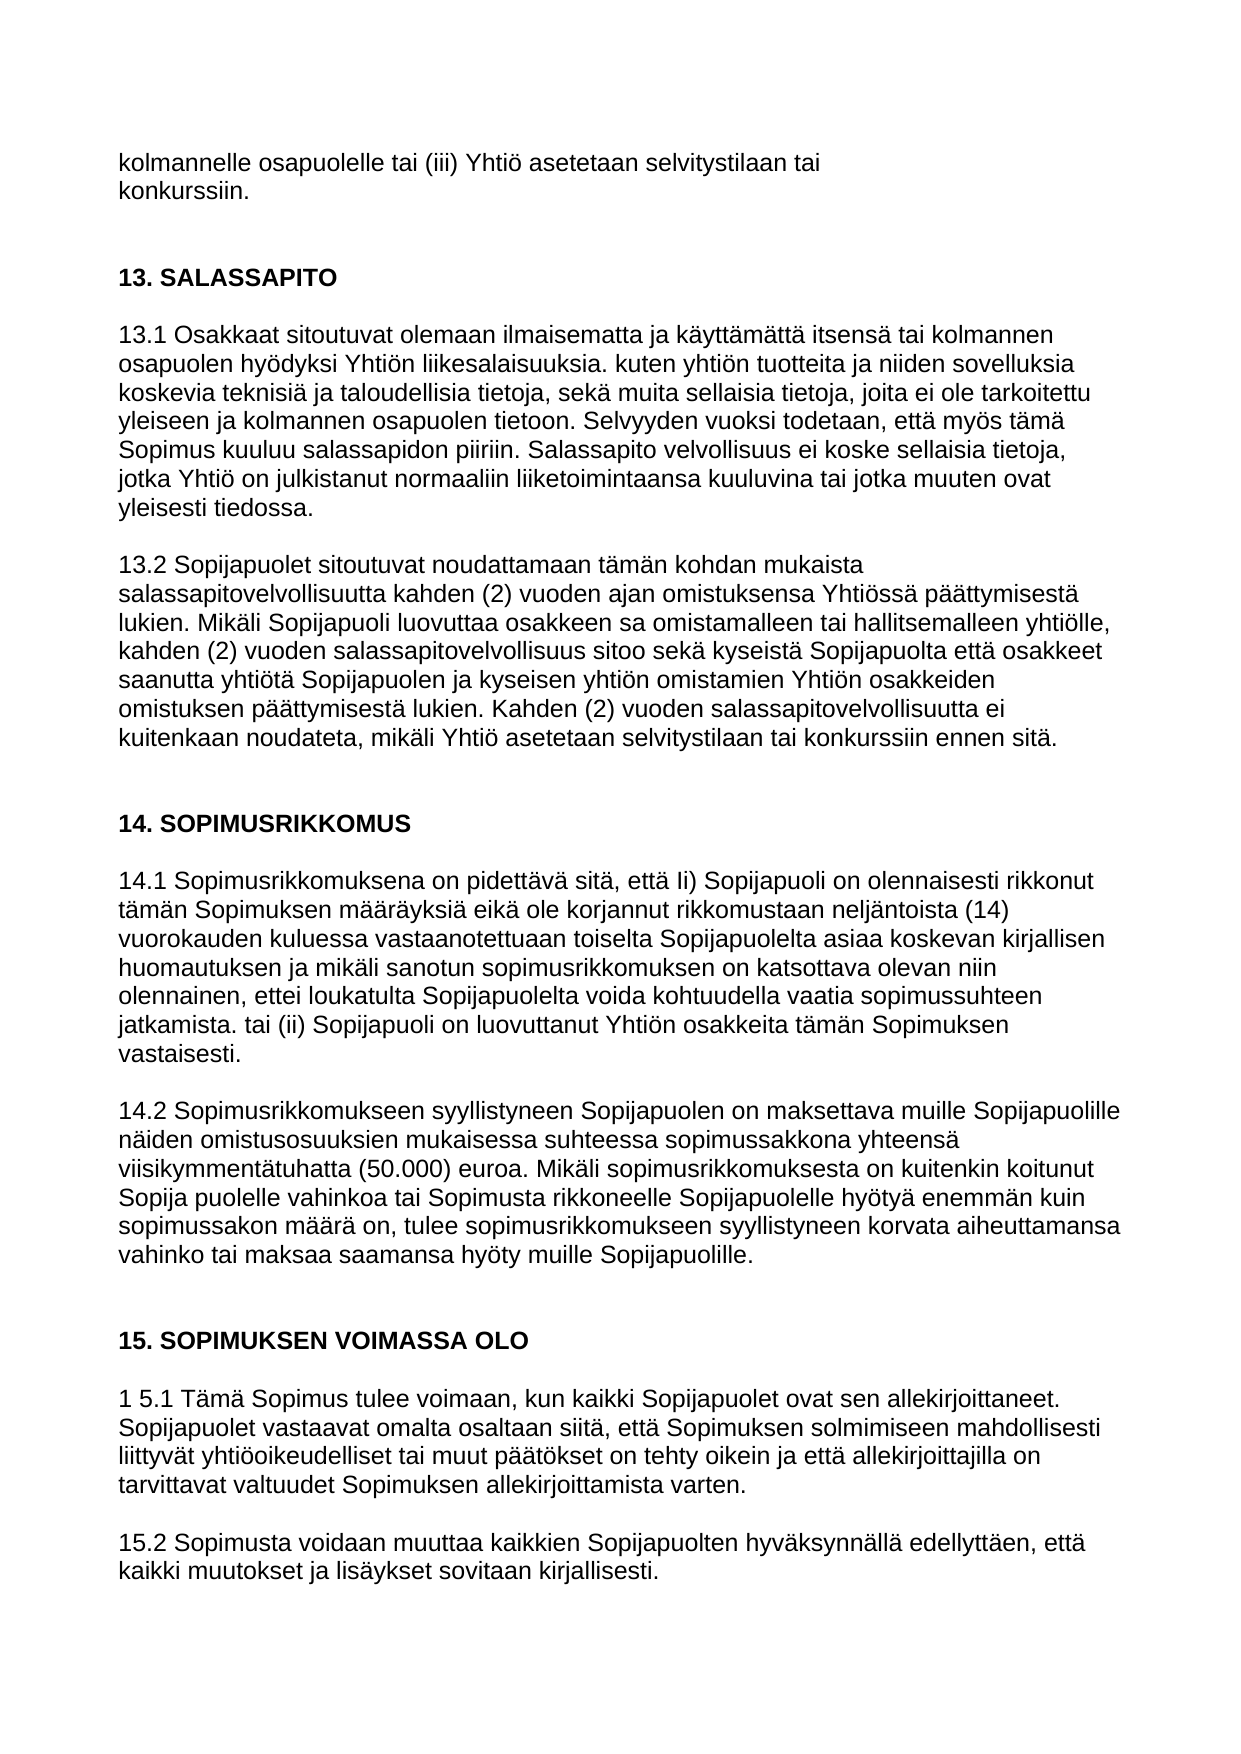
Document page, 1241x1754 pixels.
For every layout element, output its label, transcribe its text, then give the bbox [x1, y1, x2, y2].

text 15. SOPIMUKSEN VOIMASSA OLO [118, 1326, 1122, 1355]
text 14.2 Sopimusrikkomukseen syyllistyneen Sopijapuolen on maksettava muille Sopijapuolille näiden omistusosuuksien mukaisessa suhteessa sopimussakkona yhteensä viisikymmentätuhatta (50.000) euroa. Mikäli sopimusrikkomuksesta on kuitenkin koitunut Sopija puolelle vahinkoa tai Sopimusta rikkoneelle Sopijapuolelle hyötyä enemmän kuin sopimussakon määrä on, tulee sopimusrikkomukseen syyllistyneen korvata aiheuttamansa vahinko tai maksaa saamansa hyöty muille Sopijapuolille. [118, 1096, 1122, 1269]
text 15.2 Sopimusta voidaan muuttaa kaikkien Sopijapuolten hyväksynnällä edellyttäen, että kaikki muutokset ja lisäykset sovitaan kirjallisesti. [118, 1528, 1122, 1585]
text konkurssiin. [118, 176, 1122, 205]
text 13.2 Sopijapuolet sitoutuvat noudattamaan tämän kohdan mukaista salassapitovelvollisuutta kahden (2) vuoden ajan omistuksensa Yhtiössä päättymisestä lukien. Mikäli Sopijapuoli luovuttaa osakkeen sa omistamalleen tai hallitsemalleen yhtiölle, kahden (2) vuoden salassapitovelvollisuus sitoo sekä kyseistä Sopijapuolta että osakkeet saanutta yhtiötä Sopijapuolen ja kyseisen yhtiön omistamien Yhtiön osakkeiden omistuksen päättymisestä lukien. Kahden (2) vuoden salassapitovelvollisuutta ei kuitenkaan noudateta, mikäli Yhtiö asetetaan selvitystilaan tai konkurssiin ennen sitä. [118, 550, 1122, 751]
text 14. SOPIMUSRIKKOMUS [118, 809, 1122, 838]
text 13. SALASSAPITO [118, 263, 1122, 291]
text 13.1 Osakkaat sitoutuvat olemaan ilmaisematta ja käyttämättä itsensä tai kolmannen osapuolen hyödyksi Yhtiön liikesalaisuuksia. kuten yhtiön tuotteita ja niiden sovelluksia koskevia teknisiä ja taloudellisia tietoja, sekä muita sellaisia tietoja, joita ei ole tarkoitettu yleiseen ja kolmannen osapuolen tietoon. Selvyyden vuoksi todetaan, että myös tämä Sopimus kuuluu salassapidon piiriin. Salassapito velvollisuus ei koske sellaisia tietoja, jotka Yhtiö on julkistanut normaaliin liiketoimintaansa kuuluvina tai jotka muuten ovat yleisesti tiedossa. [118, 320, 1122, 521]
text 14.1 Sopimusrikkomuksena on pidettävä sitä, että Ii) Sopijapuoli on olennaisesti rikkonut tämän Sopimuksen määräyksiä eikä ole korjannut rikkomustaan neljäntoista (14) vuorokauden kuluessa vastaanotettuaan toiselta Sopijapuolelta asiaa koskevan kirjallisen [118, 866, 1122, 953]
text 1 5.1 Tämä Sopimus tulee voimaan, kun kaikki Sopijapuolet ovat sen allekirjoittaneet. Sopijapuolet vastaavat omalta osaltaan siitä, että Sopimuksen solmimiseen mahdollisesti liittyvät yhtiöoikeudelliset tai muut päätökset on tehty oikein ja että allekirjoittajilla on tarvittavat valtuudet Sopimuksen allekirjoittamista varten. [118, 1384, 1122, 1499]
text kolmannelle osapuolelle tai (iii) Yhtiö asetetaan selvitystilaan tai [118, 148, 1122, 176]
text huomautuksen ja mikäli sanotun sopimusrikkomuksen on katsottava olevan niin olennainen, ettei loukatulta Sopijapuolelta voida kohtuudella vaatia sopimussuhteen jatkamista. tai (ii) Sopijapuoli on luovuttanut Yhtiön osakkeita tämän Sopimuksen vastaisesti. [118, 953, 1122, 1068]
